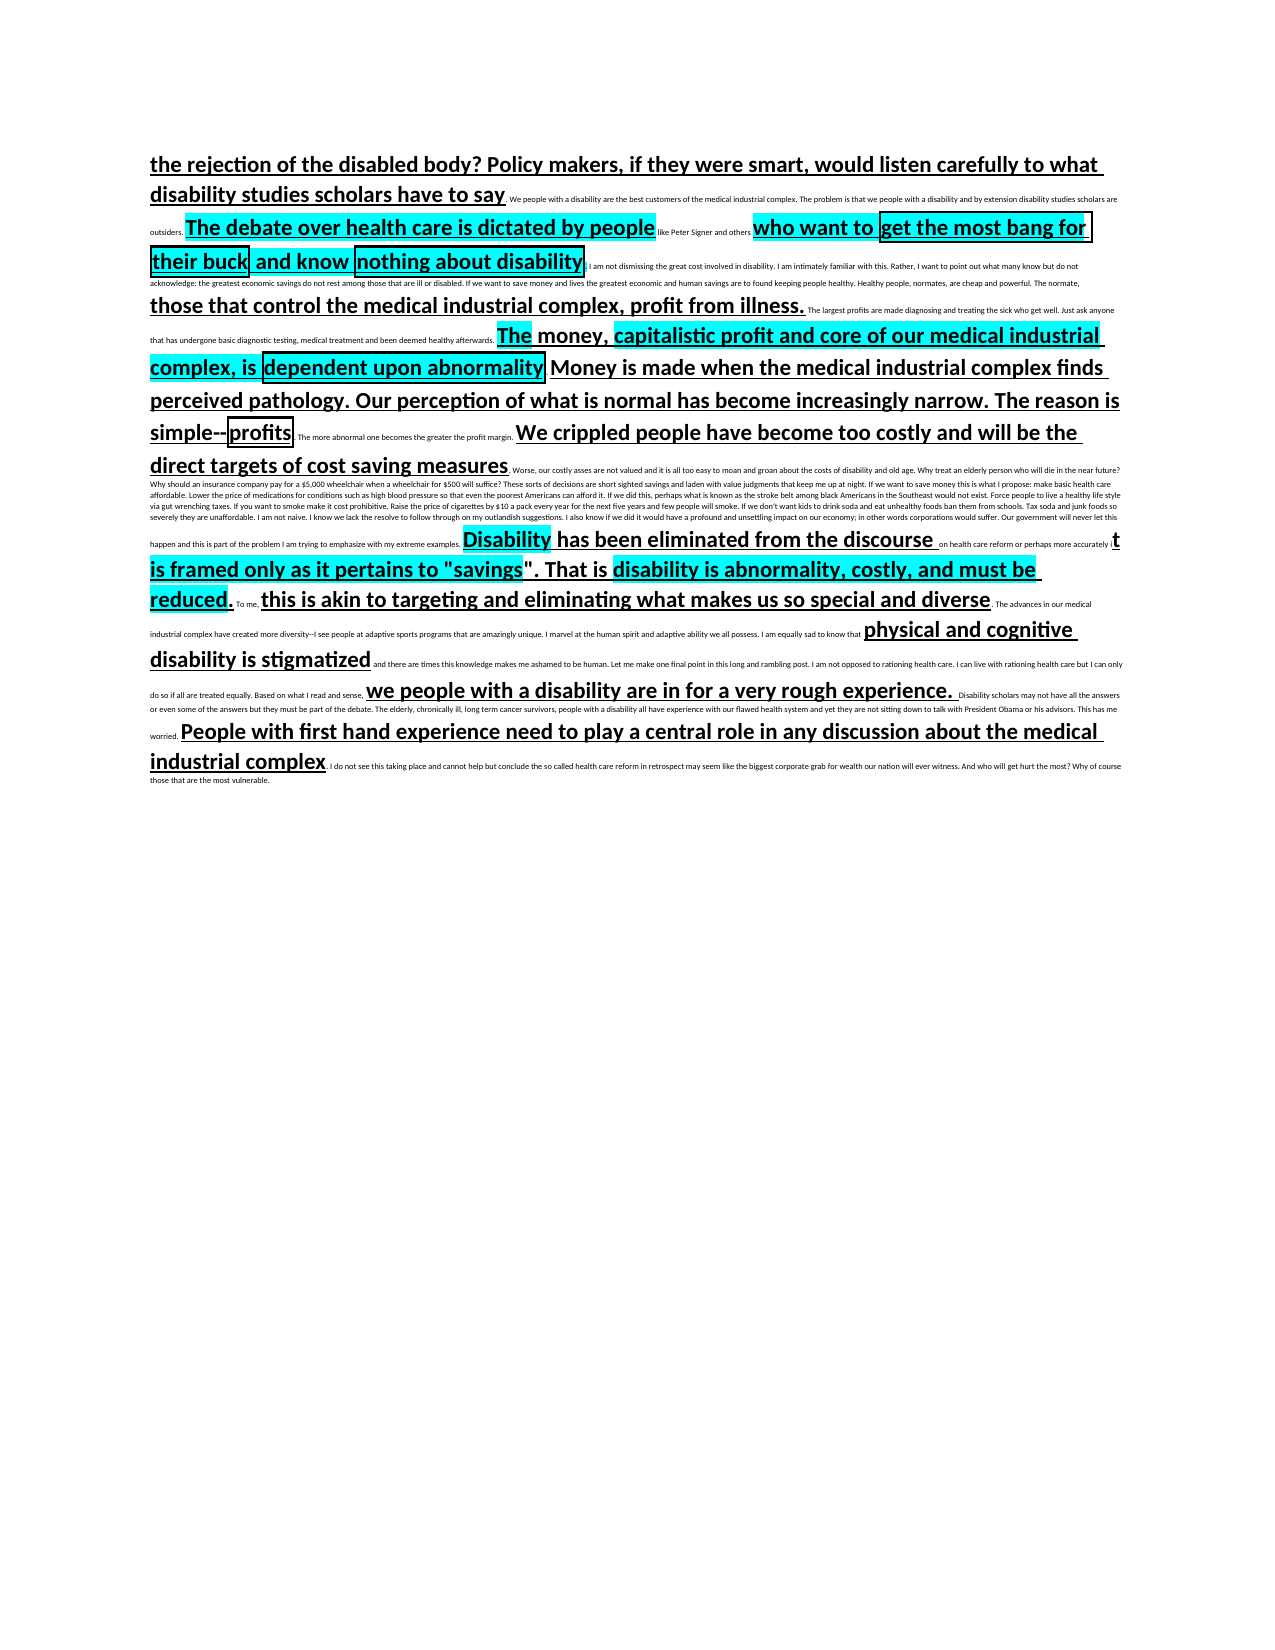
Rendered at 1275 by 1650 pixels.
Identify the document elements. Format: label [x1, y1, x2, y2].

text [150, 150, 1125, 786]
